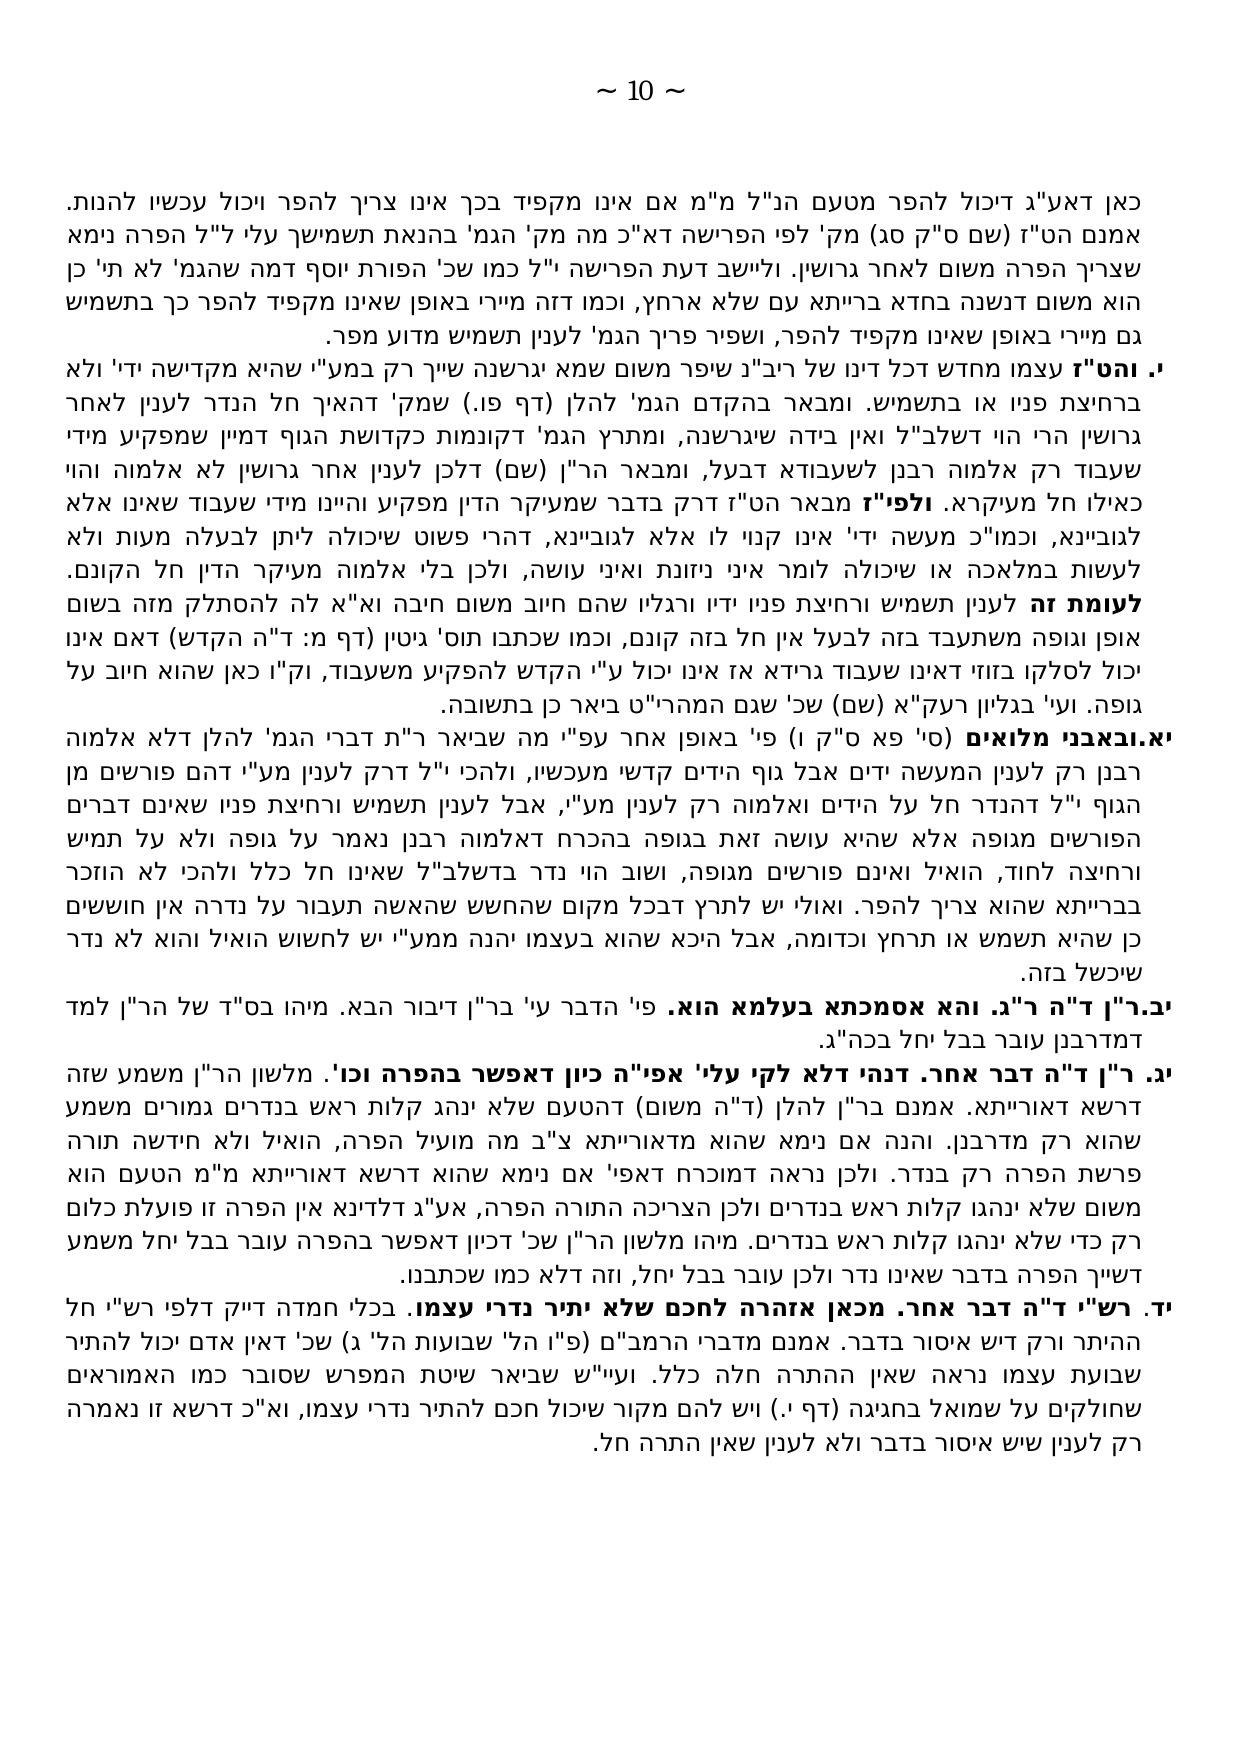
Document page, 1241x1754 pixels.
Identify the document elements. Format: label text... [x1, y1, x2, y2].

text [65, 187, 1172, 350]
text י. והט"ז עצמו מחדש דכל דינו של ריב"נ שיפר משום שמא יגרשנה שייך רק במע"י שהיא מקדישה ידי' ולא ברחיצת פניו או בתשמיש. ומבאר בהקדם הגמ' להלן (דף פו.) שמק' דהאיך חל הנדר לענין לאחר גרושין הרי הוי דשלב"ל ואין בידה שיגרשנה, ומתרץ הגמ' דקונמות כקדושת הגוף דמיין שמפקיע מידי שעבוד רק אלמוה רבנן לשעבודא דבעל, ומבאר הר"ן (שם) דלכן לענין אחר גרושין לא אלמוה והוי כאילו חל מעיקרא. ולפי"ז מבאר הט"ז דרק בדבר שמעיקר הדין מפקיע והיינו מידי שעבוד שאינו אלא לגוביינא, וכמו"כ מעשה ידי' אינו קנוי לו אלא לגוביינא, דהרי פשוט שיכולה ליתן לבעלה מעות ולא לעשות במלאכה או שיכולה לומר איני ניזונת ואיני עושה, ולכן בלי אלמוה מעיקר הדין חל הקונם. לעומת זה לענין תשמיש ורחיצת פניו ידיו ורגליו שהם חיוב משום חיבה וא"א לה להסתלק מזה בשום אופן וגופה משתעבד בזה לבעל אין חל בזה קונם, וכמו שכתבו תוס' גיטין (דף מ: ד"ה הקדש) דאם אינו יכול לסלקו בזוזי דאינו שעבוד גרידא אז אינו יכול ע"י הקדש להפקיע משעבוד, וק"ו כאן שהוא חיוב על גופה. ועי' בגליון רעק"א (שם) שכ' שגם המהרי"ט ביאר כן בתשובה. [65, 354, 1172, 719]
text יא.ובאבני מלואים (סי' פא ס"ק ו) פי' באופן אחר עפ"י מה שביאר ר"ת דברי הגמ' להלן דלא אלמוה רבנן רק לענין המעשה ידים אבל גוף הידים קדשי מעכשיו, ולהכי י"ל דרק לענין מע"י דהם פורשים מן הגוף י"ל דהנדר חל על הידים ואלמוה רק לענין מע"י, אבל לענין תשמיש ורחיצת פניו שאינם דברים הפורשים מגופה אלא שהיא עושה זאת בגופה בהכרח דאלמוה רבנן נאמר על גופה ולא על תמיש ורחיצה לחוד, הואיל ואינם פורשים מגופה, ושוב הוי נדר בדשלב"ל שאינו חל כלל ולהכי לא הוזכר בברייתא שהוא צריך להפר. ואולי יש לתרץ דבכל מקום שהחשש שהאשה תעבור על נדרה אין חוששים כן שהיא תשמש או תרחץ וכדומה, אבל היכא שהוא בעצמו יהנה ממע"י יש לחשוש הואיל והוא לא נדר שיכשל בזה. [65, 723, 1172, 987]
text יג. ר"ן ד"ה דבר אחר. דנהי דלא לקי עלי' אפי"ה כיון דאפשר בהפרה וכו'. מלשון הר"ן משמע שזה דרשא דאורייתא. אמנם בר"ן להלן (ד"ה משום) דהטעם שלא ינהג קלות ראש בנדרים גמורים משמע שהוא רק מדרבנן. והנה אם נימא שהוא מדאורייתא צ"ב מה מועיל הפרה, הואיל ולא חידשה תורה פרשת הפרה רק בנדר. ולכן נראה דמוכרח דאפי' אם נימא שהוא דרשא דאורייתא מ"מ הטעם הוא משום שלא ינהגו קלות ראש בנדרים ולכן הצריכה התורה הפרה, אע"ג דלדינא אין הפרה זו פועלת כלום רק כדי שלא ינהגו קלות ראש בנדרים. מיהו מלשון הר"ן שכ' דכיון דאפשר בהפרה עובר בבל יחל משמע דשייך הפרה בדבר שאינו נדר ולכן עובר בבל יחל, וזה דלא כמו שכתבנו. [65, 1059, 1172, 1289]
text יב.ר"ן ד"ה ר"ג. והא אסמכתא בעלמא הוא. פי' הדבר עי' בר"ן דיבור הבא. מיהו בס"ד של הר"ן למד דמדרבנן עובר בבל יחל בכה"ג. [65, 992, 1172, 1054]
text יד. רש"י ד"ה דבר אחר. מכאן אזהרה לחכם שלא יתיר נדרי עצמו. בכלי חמדה דייק דלפי רש"י חל ההיתר ורק דיש איסור בדבר. אמנם מדברי הרמב"ם (פ"ו הל' שבועות הל' ג) שכ' דאין אדם יכול להתיר שבועת עצמו נראה שאין ההתרה חלה כלל. ועיי"ש שביאר שיטת המפרש שסובר כמו האמוראים שחולקים על שמואל בחגיגה (דף י.) ויש להם מקור שיכול חכם להתיר נדרי עצמו, וא"כ דרשא זו נאמרה רק לענין שיש איסור בדבר ולא לענין שאין התרה חל. [65, 1294, 1172, 1457]
